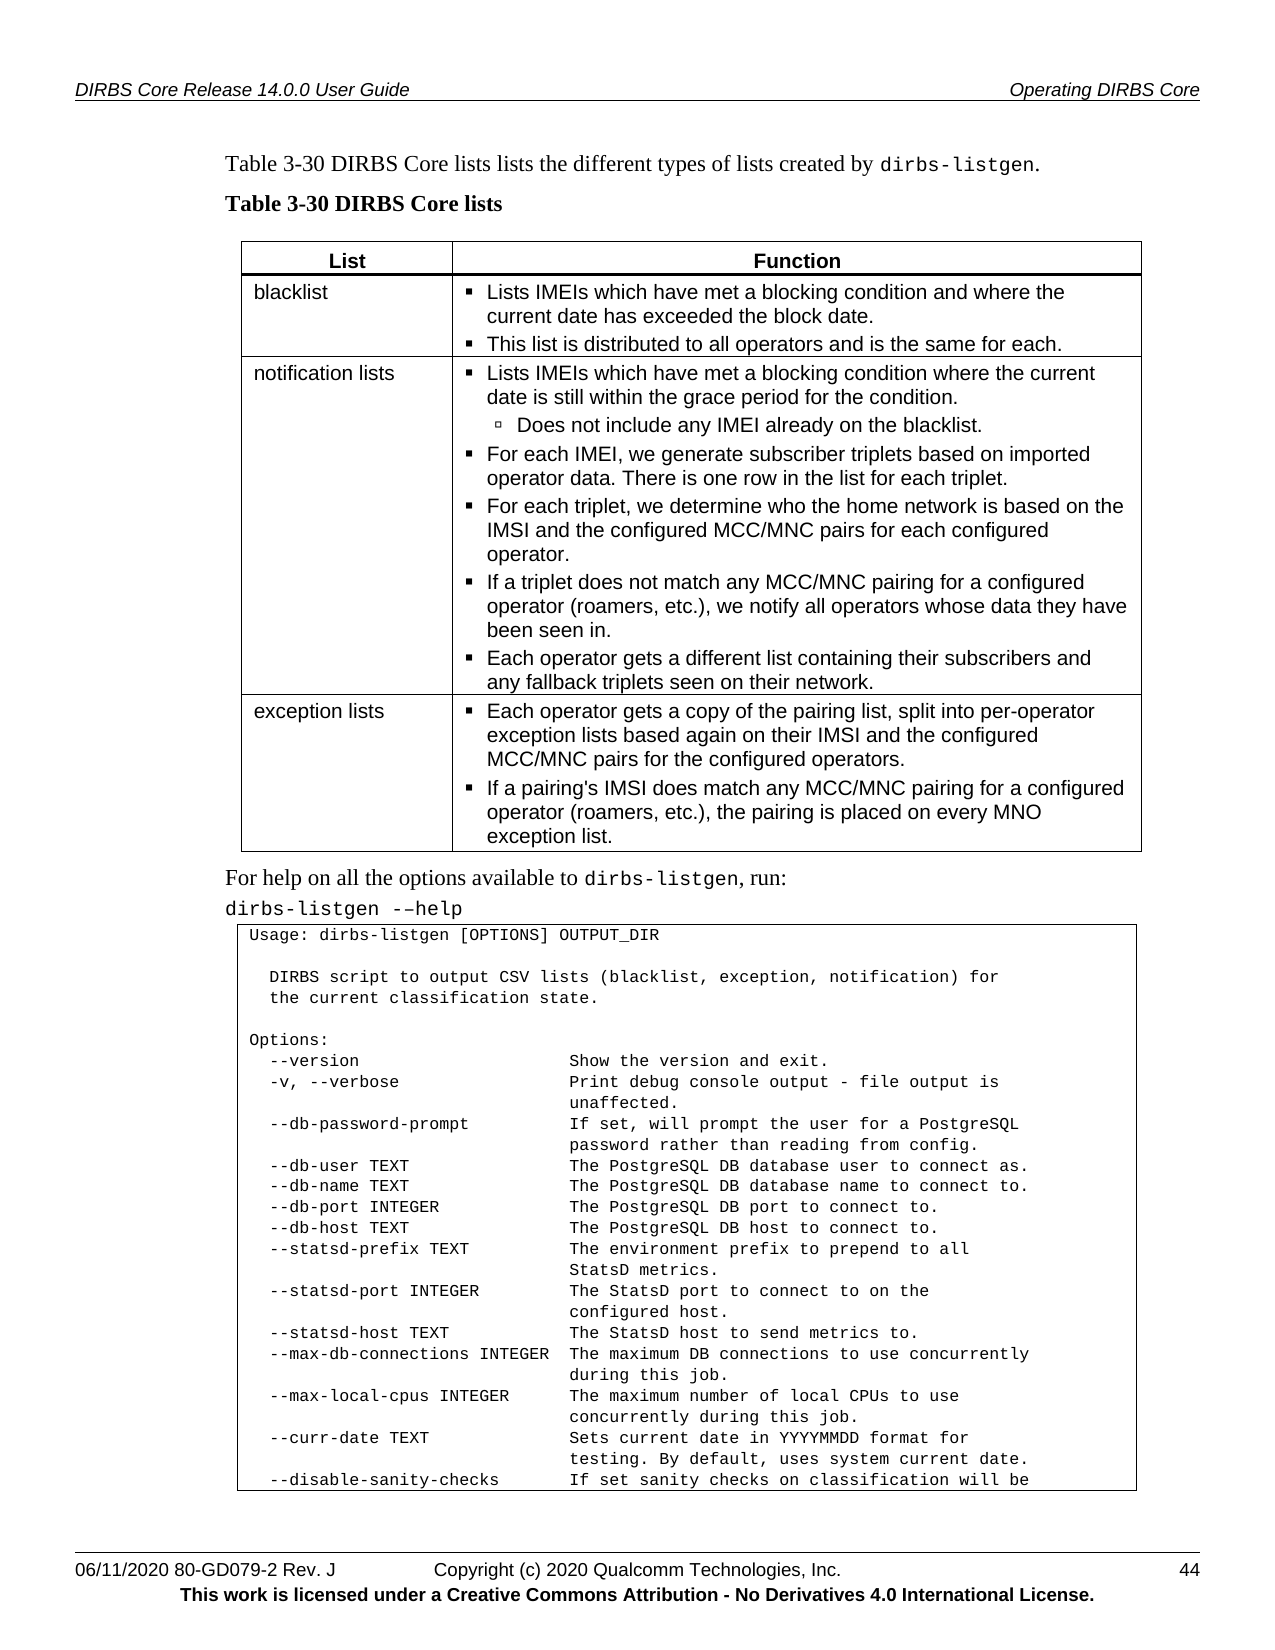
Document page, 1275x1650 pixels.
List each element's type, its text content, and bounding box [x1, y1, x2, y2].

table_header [238, 925, 1136, 1490]
table_cell exception lists [242, 695, 452, 851]
table_cell Each operator gets a copy of the pairing list, split into per-operator exception lists based again on their IMSI and the configured MCC/MNC pairs for the configured operators. If a pairing's IMSI does match any MCC/MNC pairing for a configured operator (roamers, etc.), the pairing is placed on every MNO exception list. [453, 695, 1141, 851]
table_cell Lists IMEIs which have met a blocking condition where the current date is still within the grace period for the condition. Does not include any IMEI already on the blacklist. For each IMEI, we generate subscriber triplets based on imported operator data. There is one row in the list for each triplet. For each triplet, we determine who the home network is based on the IMSI and the configured MCC/MNC pairs for each configured operator. If a triplet does not match any MCC/MNC pairing for a configured operator (roamers, etc.), we notify all operators whose data they have been seen in. Each operator gets a different list containing their subscribers and any fallback triplets seen on their network. [453, 357, 1141, 694]
text dirbs-listgen -–help [225, 896, 1125, 922]
table_header Function [453, 242, 1141, 272]
text For help on all the options available to dirbs-listgen, run: [225, 864, 1125, 891]
table_cell blacklist [242, 276, 452, 356]
table_cell notification lists [242, 357, 452, 694]
table_header List [242, 242, 452, 272]
table_cell Lists IMEIs which have met a blocking condition and where the current date has exceeded the block date. This list is distributed to all operators and is the same for each. [453, 276, 1141, 356]
